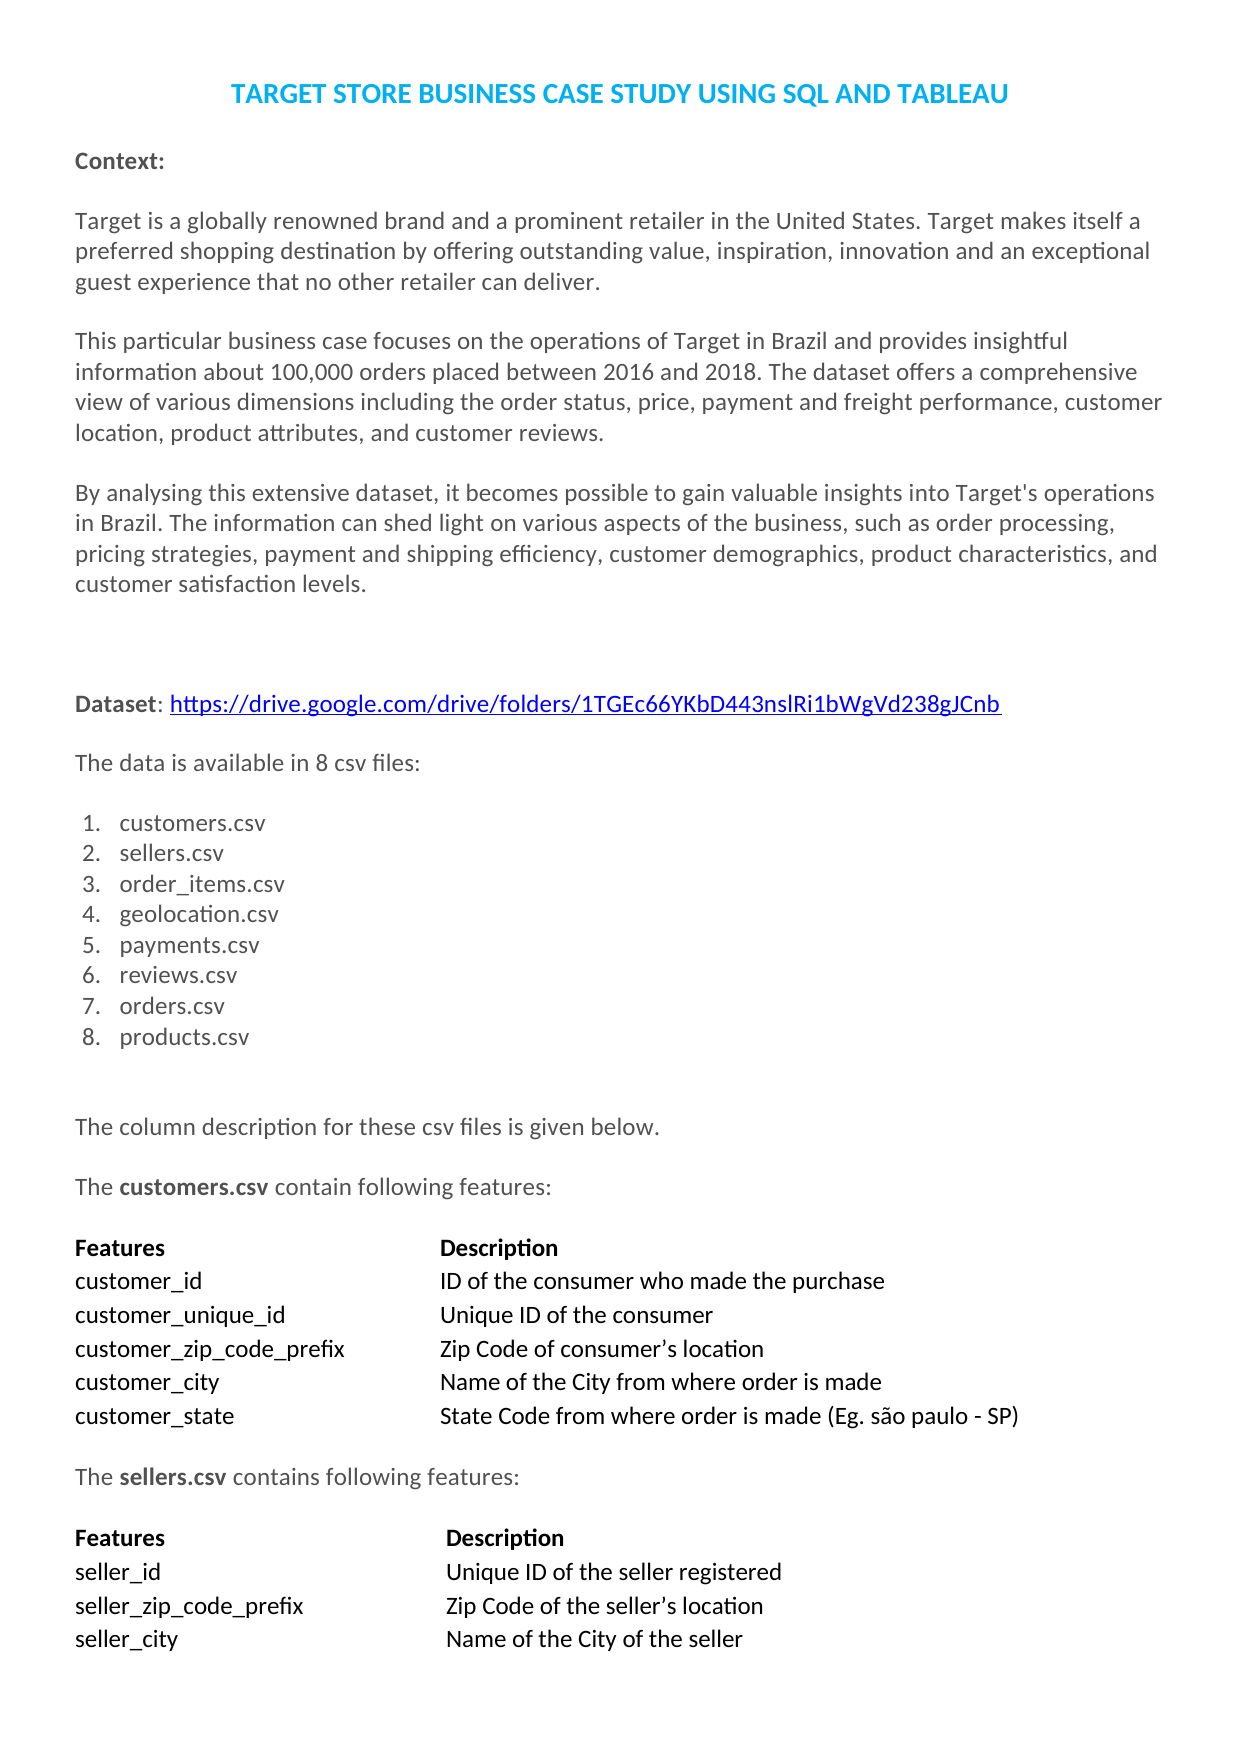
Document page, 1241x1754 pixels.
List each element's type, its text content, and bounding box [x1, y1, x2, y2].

text Dataset: https://drive.google.com/drive/folders/1TGEc66YKbD443nslRi1bWgVd238gJCnb [75, 688, 1165, 718]
table_cell customer_state [74, 1399, 438, 1432]
table_cell customer_zip_code_prefix [74, 1331, 438, 1365]
text TARGET STORE BUSINESS CASE STUDY USING SQL AND TABLEAU [75, 75, 1165, 111]
table_cell State Code from where order is made (Eg. são paulo - SP) [438, 1399, 1119, 1432]
table_header Features [74, 1230, 438, 1264]
text The customers.csv contain following features: [75, 1171, 1165, 1201]
table_cell Unique ID of the consumer [438, 1298, 1119, 1331]
table_cell seller_id [74, 1555, 444, 1588]
text By analysing this extensive dataset, it becomes possible to gain valuable insights into Target's operations in Brazil. The information can shed light on various aspects of the business, such as order processing, pricing strategies, payment and shipping efficiency, customer demographics, product characteristics, and customer satisfaction levels. [75, 477, 1165, 599]
list orders.csv [82, 990, 1165, 1021]
list order_items.csv [82, 868, 1165, 899]
text The sellers.csv contains following features: [75, 1461, 1165, 1492]
table_cell Zip Code of the seller’s location [444, 1588, 1097, 1622]
table_cell seller_zip_code_prefix [74, 1588, 444, 1622]
table_header Description [438, 1230, 1119, 1264]
table_cell customer_id [74, 1264, 438, 1298]
text The data is available in 8 csv files: [75, 747, 1165, 778]
table_cell Name of the City of the seller [444, 1622, 1097, 1656]
table_cell Zip Code of consumer’s location [438, 1331, 1119, 1365]
list reviews.csv [82, 960, 1165, 990]
list payments.csv [82, 929, 1165, 960]
table_cell ID of the consumer who made the purchase [438, 1264, 1119, 1298]
table_cell Unique ID of the seller registered [444, 1555, 1097, 1588]
text This particular business case focuses on the operations of Target in Brazil and provides insightful information about 100,000 orders placed between 2016 and 2018. The dataset offers a comprehensive view of various dimensions including the order status, price, payment and freight performance, customer location, product attributes, and customer reviews. [75, 326, 1165, 448]
table_cell seller_city [74, 1622, 444, 1656]
list customers.csv [82, 807, 1165, 838]
table_header Features [74, 1521, 444, 1555]
text The column description for these csv files is given below. [75, 1111, 1165, 1141]
list sellers.csv [82, 838, 1165, 868]
table_cell customer_city [74, 1365, 438, 1398]
list geolocation.csv [82, 899, 1165, 929]
text Context: [75, 145, 1165, 176]
table_cell Name of the City from where order is made [438, 1365, 1119, 1398]
list products.csv [82, 1021, 1165, 1051]
text Target is a globally renowned brand and a prominent retailer in the United States. Target makes itself a preferred shopping destination by offering outstanding value, inspiration, innovation and an exceptional guest experience that no other retailer can deliver. [75, 205, 1165, 296]
table_cell customer_unique_id [74, 1298, 438, 1331]
table_header Description [444, 1521, 1097, 1555]
